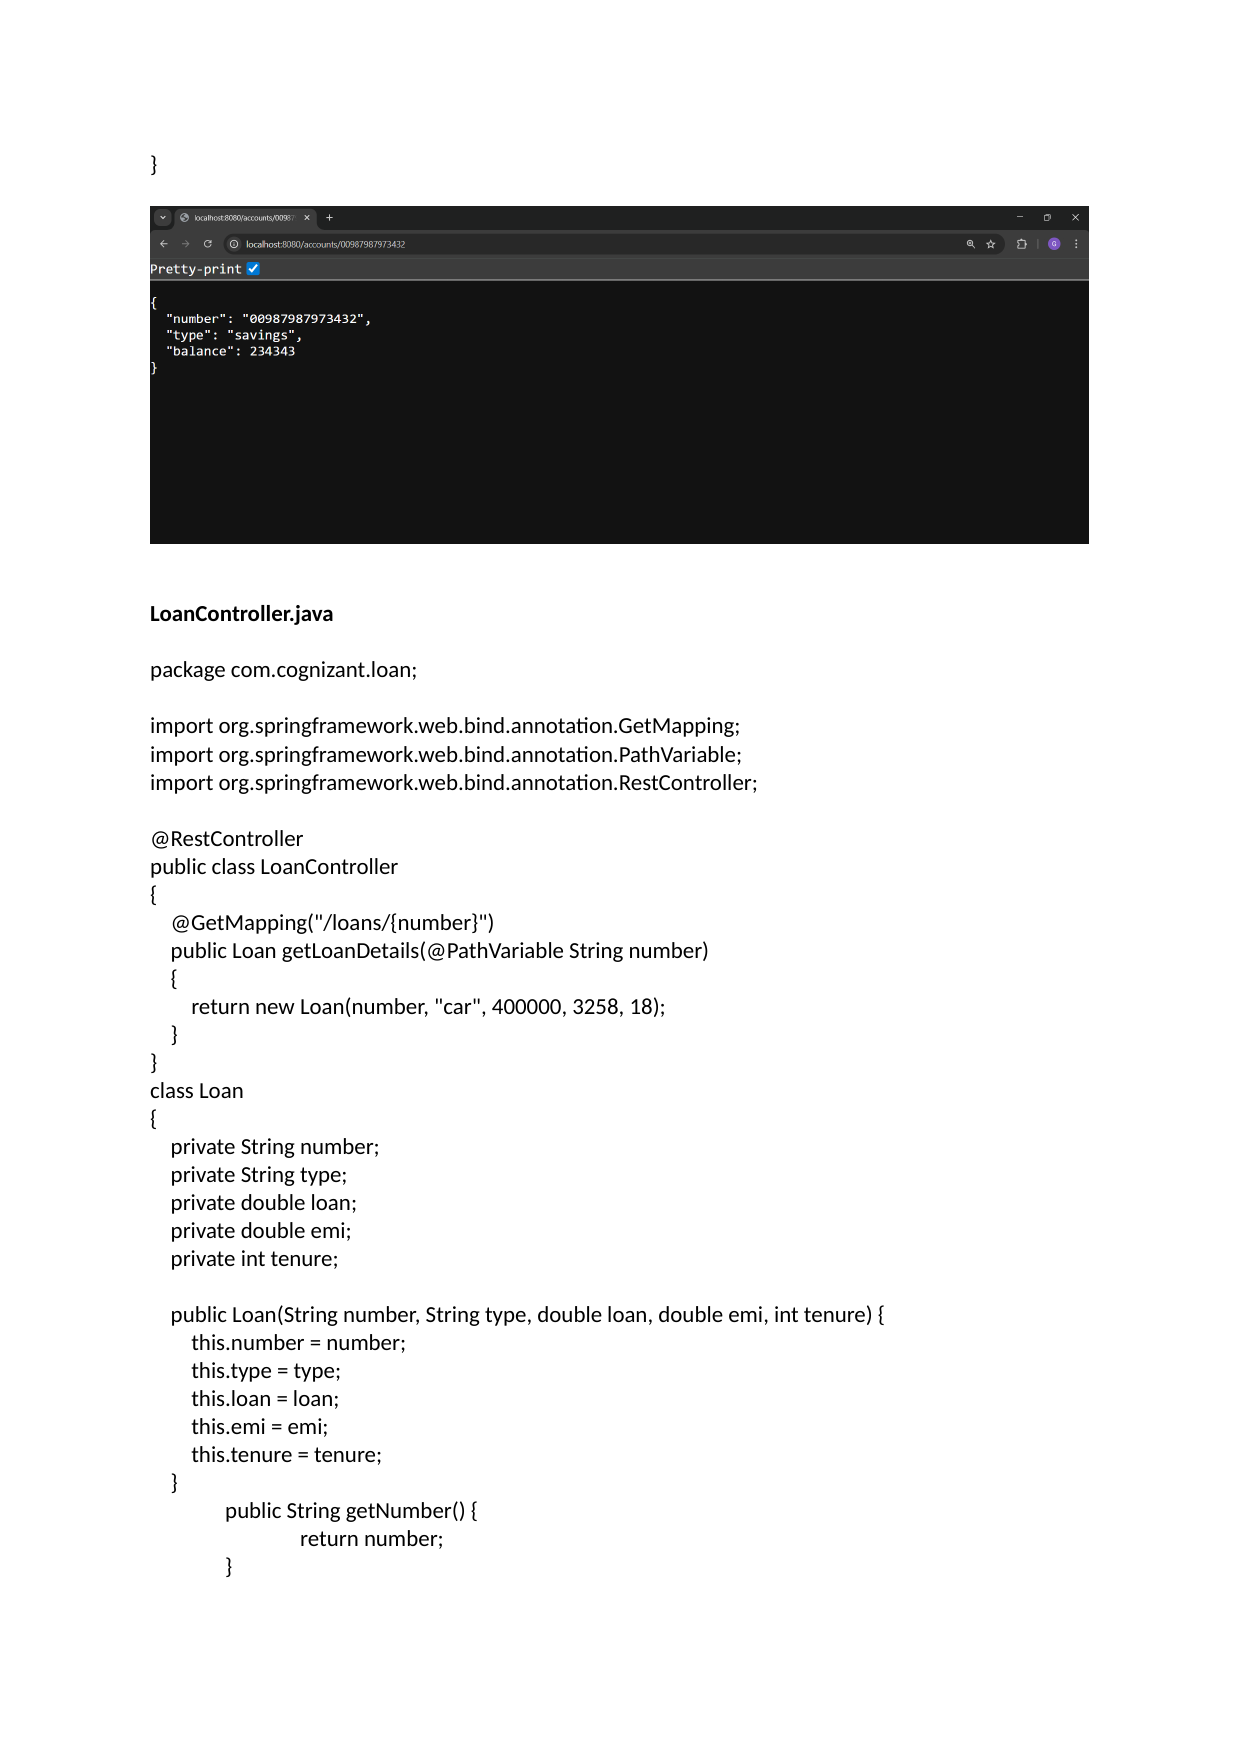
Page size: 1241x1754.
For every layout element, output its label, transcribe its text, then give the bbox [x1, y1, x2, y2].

text this.type = type; [150, 1356, 1090, 1384]
text class Loan [150, 1076, 1090, 1104]
text } [150, 1468, 1090, 1496]
text import org.springframework.web.bind.annotation.RestController; [150, 768, 1090, 796]
text @RestController [150, 824, 1090, 852]
text public String getNumber() { [150, 1496, 1090, 1524]
text { [150, 964, 1090, 992]
text private int tenure; [150, 1244, 1090, 1272]
text return number; [150, 1524, 1090, 1552]
text } [150, 150, 1090, 178]
text this.emi = emi; [150, 1412, 1090, 1440]
text public Loan getLoanDetails(@PathVariable String number) [150, 936, 1090, 964]
text private double loan; [150, 1188, 1090, 1216]
text import org.springframework.web.bind.annotation.PathVariable; [150, 740, 1090, 768]
text } [150, 1020, 1090, 1048]
text this.loan = loan; [150, 1384, 1090, 1412]
text { [150, 880, 1090, 908]
text public Loan(String number, String type, double loan, double emi, int tenure) { [150, 1300, 1090, 1328]
text package com.cognizant.loan; [150, 656, 1090, 684]
text this.tenure = tenure; [150, 1440, 1090, 1468]
text LoanController.java [150, 599, 1090, 628]
text private String number; [150, 1132, 1090, 1160]
text this.number = number; [150, 1328, 1090, 1356]
text { [150, 1104, 1090, 1132]
text private double emi; [150, 1216, 1090, 1244]
text public class LoanController [150, 852, 1090, 880]
picture [150, 206, 1089, 544]
text } [150, 1048, 1090, 1076]
text import org.springframework.web.bind.annotation.GetMapping; [150, 712, 1090, 740]
text } [150, 1552, 1090, 1580]
text @GetMapping("/loans/{number}") [150, 908, 1090, 936]
text return new Loan(number, "car", 400000, 3258, 18); [150, 992, 1090, 1020]
text private String type; [150, 1160, 1090, 1188]
